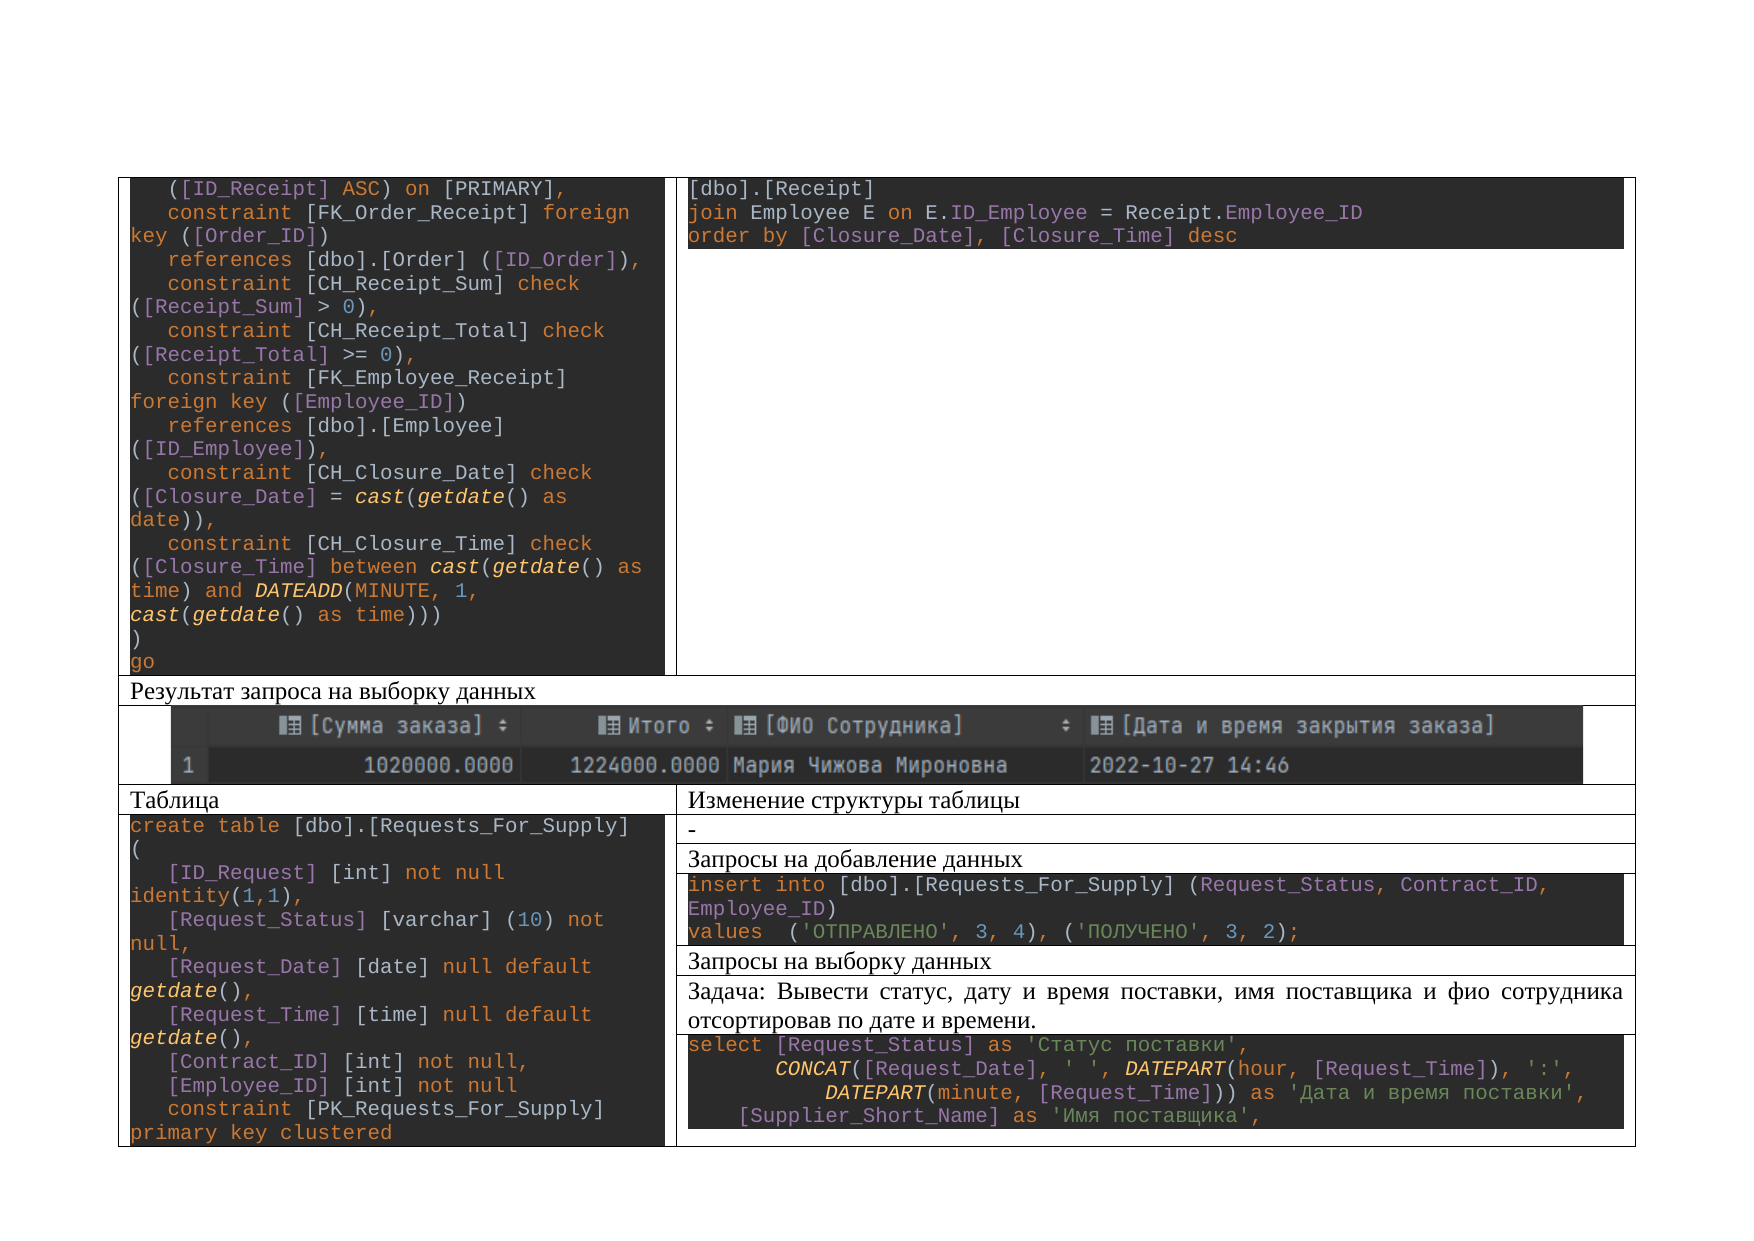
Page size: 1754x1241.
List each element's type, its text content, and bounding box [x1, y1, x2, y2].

table_cell Запросы на добавление данных [677, 844, 1635, 873]
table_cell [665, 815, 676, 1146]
table_cell [119, 706, 170, 784]
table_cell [677, 1035, 1635, 1146]
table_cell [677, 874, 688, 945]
table_cell - [677, 815, 1635, 843]
table_cell Задача: Вывести статус, дату и время поставки, имя поставщика и фио сотрудника отсортировав по дате и времени. [677, 976, 1635, 1033]
table_cell Результат запроса на выборку данных [119, 676, 1635, 704]
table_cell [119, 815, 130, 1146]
table_cell [1584, 706, 1635, 784]
table_cell Изменение структуры таблицы [677, 785, 1635, 813]
table_cell Таблица [119, 785, 676, 813]
table_cell Запросы на выборку данных [677, 946, 1635, 975]
picture [170, 705, 1584, 784]
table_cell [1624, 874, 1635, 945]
